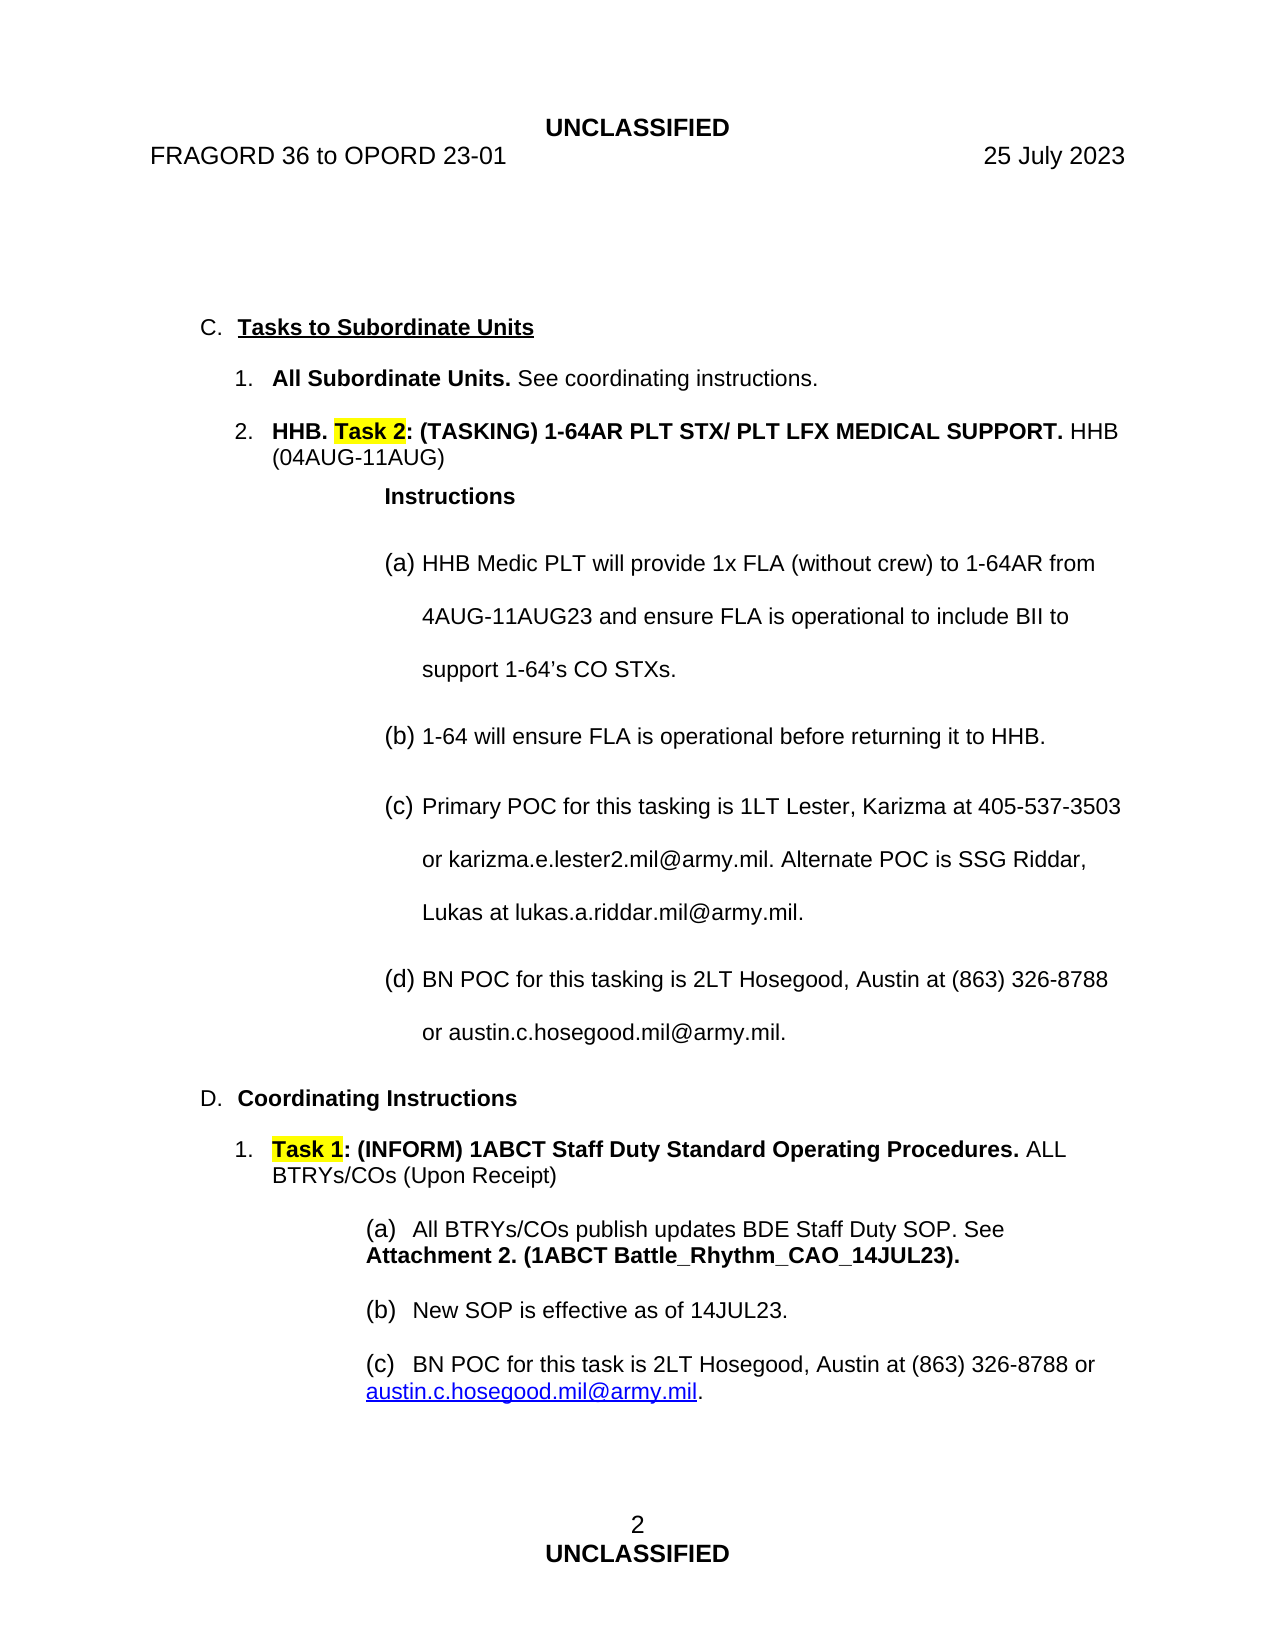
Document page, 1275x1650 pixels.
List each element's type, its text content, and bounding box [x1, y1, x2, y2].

list Primary POC for this tasking is 1LT Lester, Karizma at 405-537-3503 or karizma.e.lester2.mil@army.mil. Alternate POC is SSG Riddar, Lukas at lukas.a.riddar.mil@army.mil. [384, 791, 1125, 925]
list All BTRYs/COs publish updates BDE Staff Duty SOP. See Attachment 2. (1ABCT Battle_Rhythm_CAO_14JUL23). [366, 1214, 1125, 1269]
text Instructions [384, 483, 1125, 509]
list BN POC for this task is 2LT Hosegood, Austin at (863) 326-8788 or austin.c.hosegood.mil@army.mil. [366, 1349, 1125, 1404]
list All Subordinate Units. See coordinating instructions. [234, 365, 1125, 391]
list HHB. Task 2: (TASKING) 1-64AR PLT STX/ PLT LFX MEDICAL SUPPORT. HHB (04AUG-11AUG) [234, 418, 1125, 471]
list BN POC for this tasking is 2LT Hosegood, Austin at (863) 326-8788 or austin.c.hosegood.mil@army.mil. [384, 964, 1125, 1046]
list HHB Medic PLT will provide 1x FLA (without crew) to 1-64AR from 4AUG-11AUG23 and ensure FLA is operational to include BII to support 1-64’s CO STXs. [384, 548, 1125, 682]
list Tasks to Subordinate Units [200, 314, 1125, 340]
list Task 1: (INFORM) 1ABCT Staff Duty Standard Operating Procedures. ALL BTRYs/COs (Upon Receipt) [234, 1136, 1125, 1189]
list Coordinating Instructions [200, 1084, 1125, 1111]
list New SOP is effective as of 14JUL23. [366, 1295, 1125, 1324]
list 1-64 will ensure FLA is operational before returning it to HHB. [384, 721, 1125, 750]
